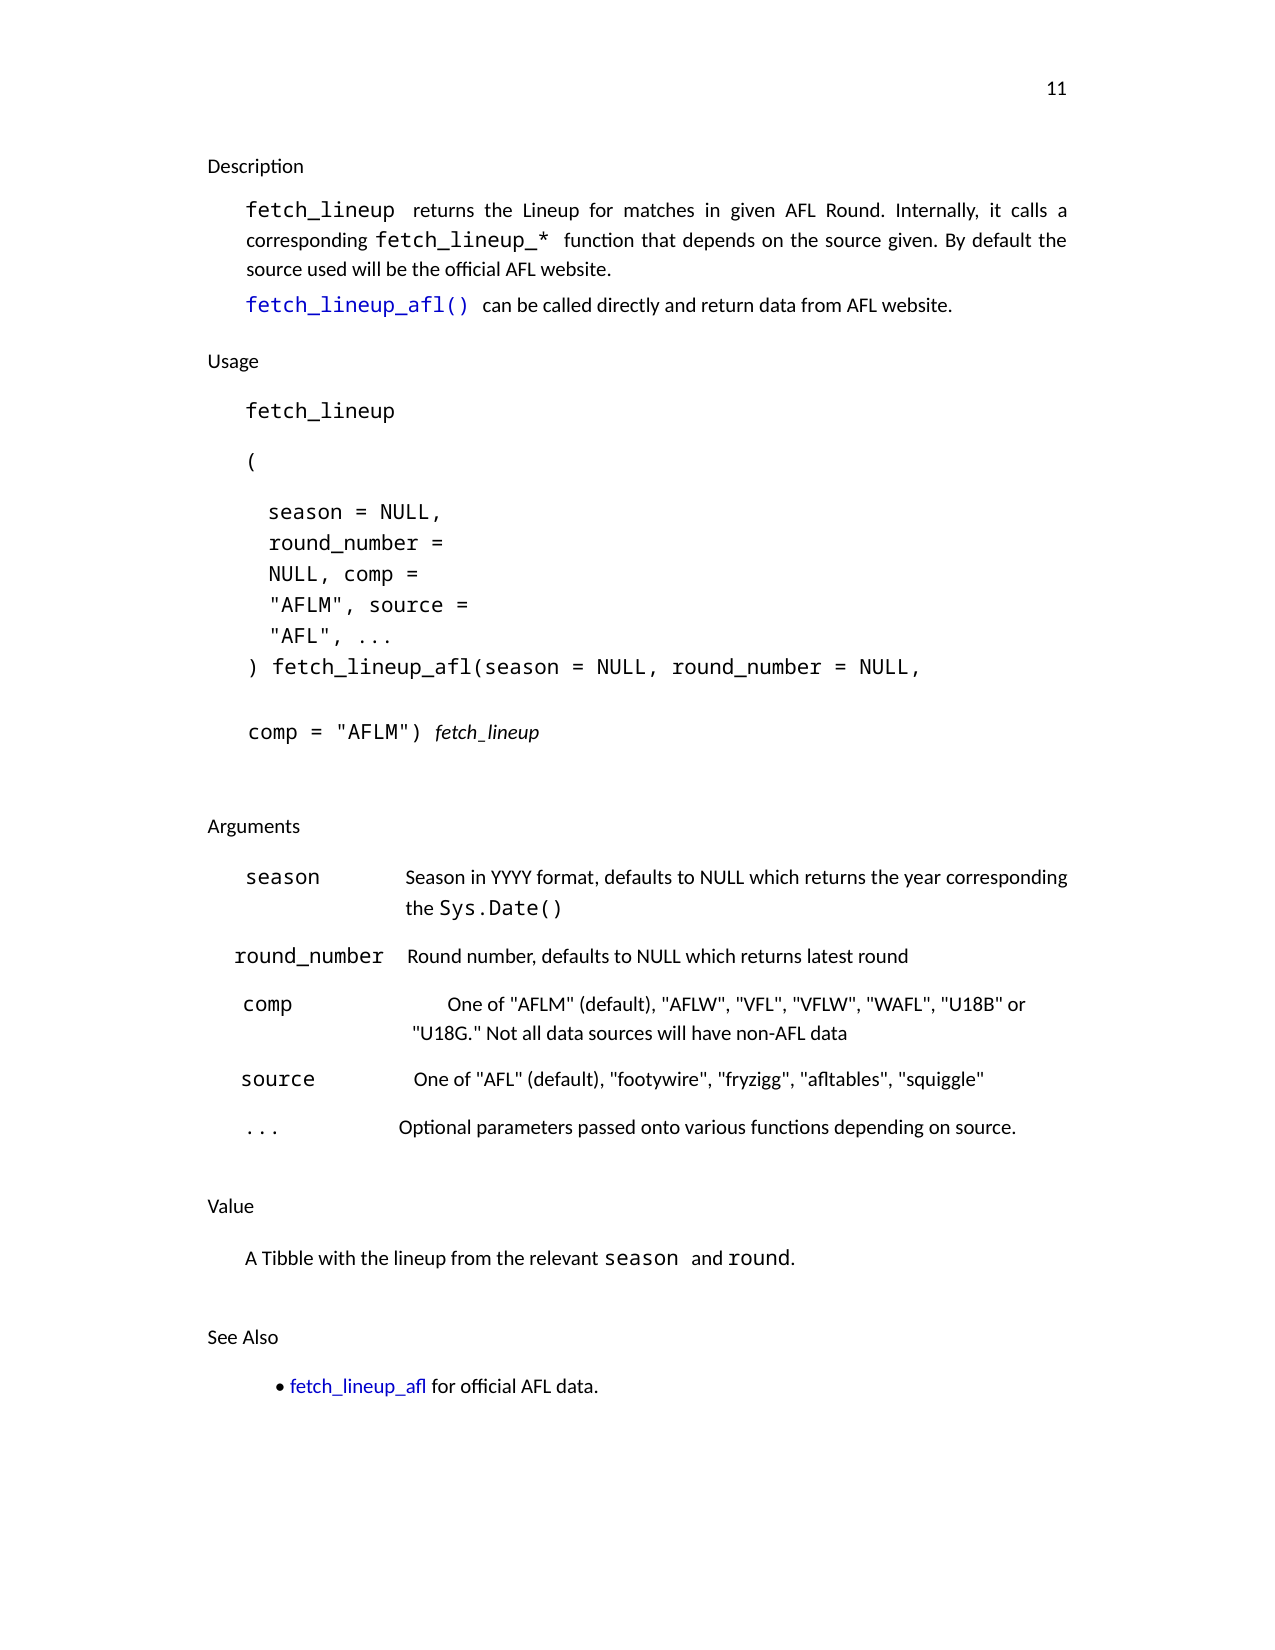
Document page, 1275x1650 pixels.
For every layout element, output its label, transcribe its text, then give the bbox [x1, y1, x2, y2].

text season Season in YYYY format, defaults to NULL which returns the year corresponding the Sys.Date() [245, 862, 1068, 922]
subtitle Arguments [207, 813, 467, 838]
text source One of "AFL" (default), "footywire", "fryzigg", "afltables", "squiggle" [209, 1064, 1240, 1093]
text round_number Round number, defaults to NULL which returns latest round [209, 941, 1240, 970]
text Usage fetch_lineup( [207, 348, 397, 475]
text comp One of "AFLM" (default), "AFLW", "VFL", "VFLW", "WAFL", "U18B" or [209, 989, 1240, 1018]
text See Also [207, 1324, 467, 1349]
text ... Optional parameters passed onto various functions depending on source. [209, 1112, 1240, 1141]
text Value [207, 1193, 467, 1219]
subtitle Description [207, 153, 467, 179]
text season = NULL, round_number = NULL, comp = "AFLM", source = "AFL", ... [267, 497, 475, 649]
text ) fetch_lineup_afl(season = NULL, round_number = NULL, comp = "AFLM") fetch_lineup [247, 652, 942, 746]
text fetch_lineup_afl() can be called directly and return data from AFL website. [245, 290, 1068, 318]
text "U18G." Not all data sources will have non-AFL data [209, 1020, 1050, 1046]
text fetch_lineup returns the Lineup for matches in given AFL Round. Internally, it calls a corresponding fetch_lineup_* function that depends on the source given. By default the source used will be the official AFL website. [245, 195, 1068, 281]
text A Tibble with the lineup from the relevant season and round. [245, 1243, 1068, 1271]
text • fetch_lineup_afl for official AFL data. [274, 1373, 1068, 1399]
